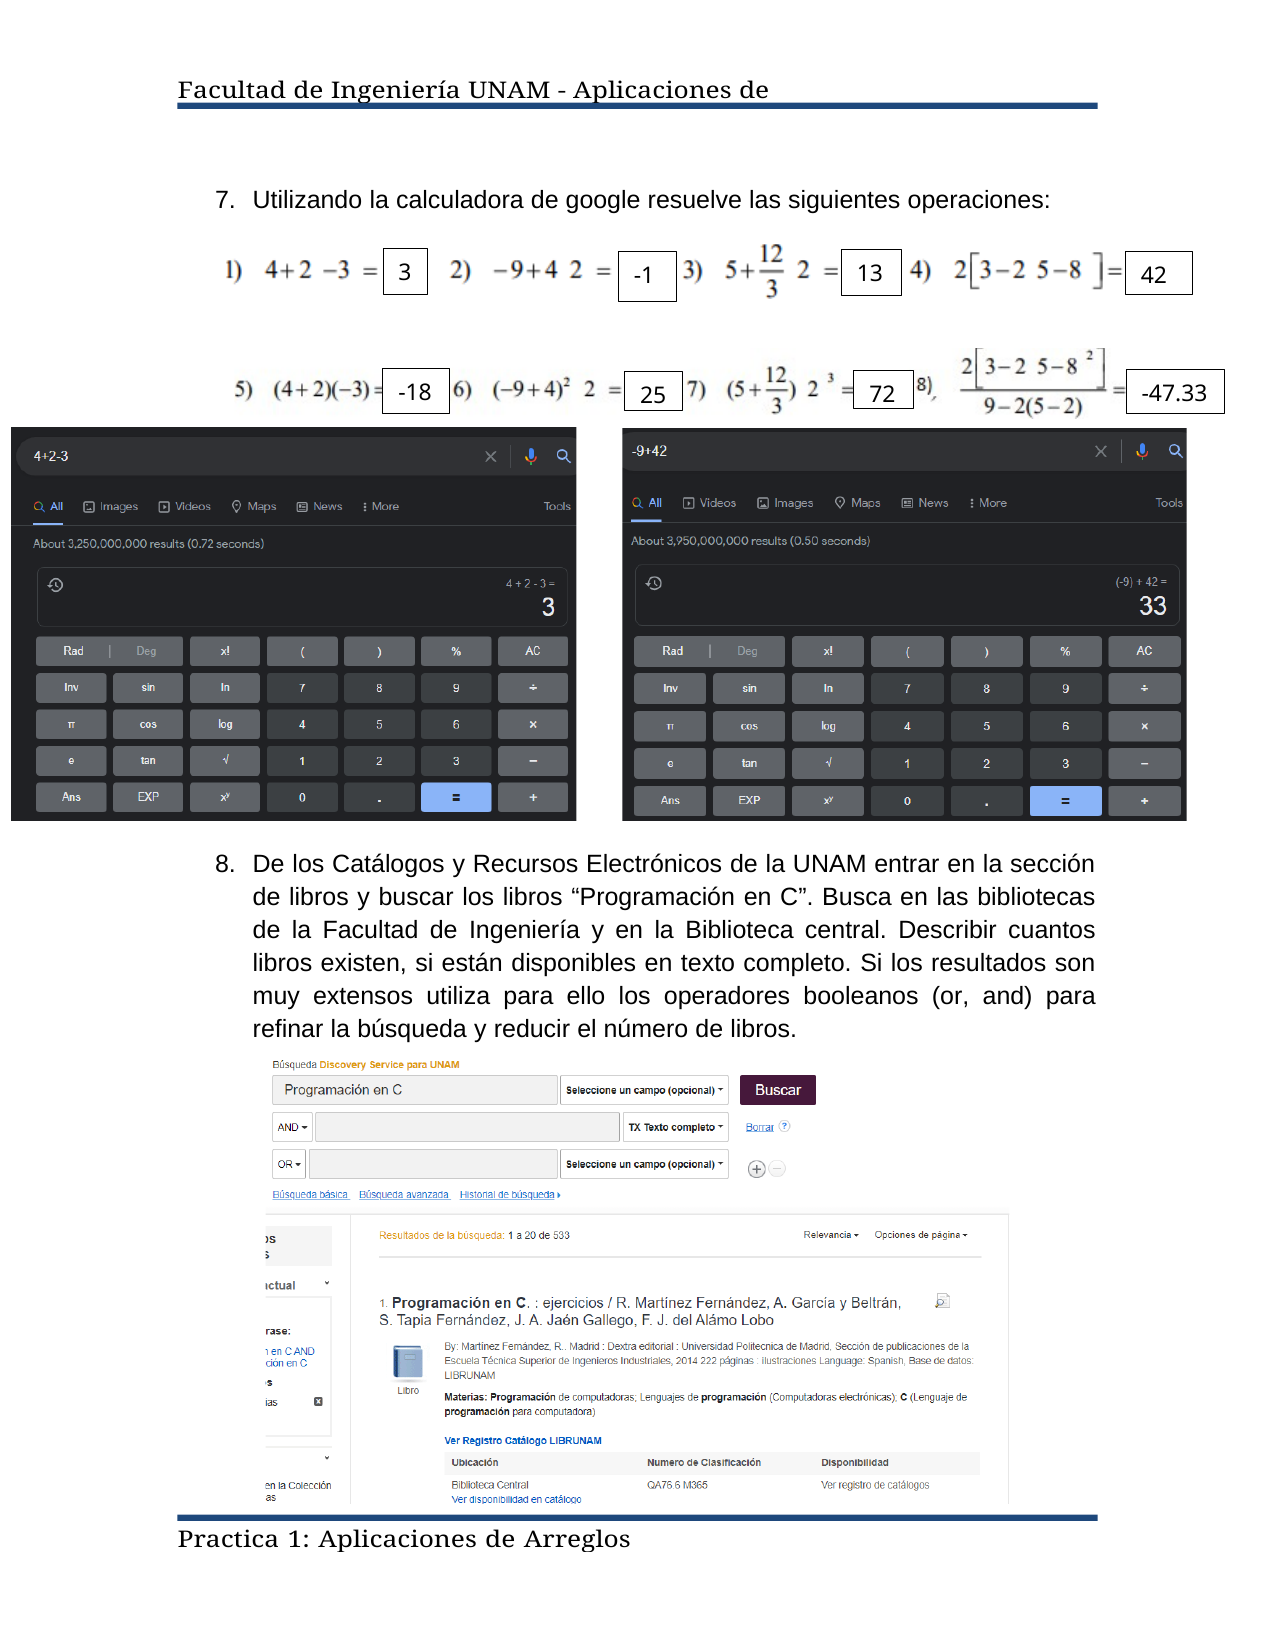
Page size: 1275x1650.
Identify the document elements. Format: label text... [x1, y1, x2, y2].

picture [234, 348, 1126, 419]
picture [225, 244, 1123, 299]
list Utilizando la calculadora de google resuelve las siguientes operaciones: [215, 185, 1137, 213]
list De los Catálogos y Recursos Electrónicos de la UNAM entrar en la sección de libros y buscar los libros “Programación en C”. Busca en las bibliotecas de la Facultad de Ingeniería y en la Biblioteca central. Describir cuantos libros existen, si están disponibles en texto completo. Si los resultados son muy extensos utiliza para ello los operadores booleanos (or, and) para refinar la búsqueda y reducir el número de libros. [215, 849, 1097, 1043]
picture [622, 428, 1187, 821]
picture [11, 427, 577, 821]
picture [265, 1057, 1010, 1504]
